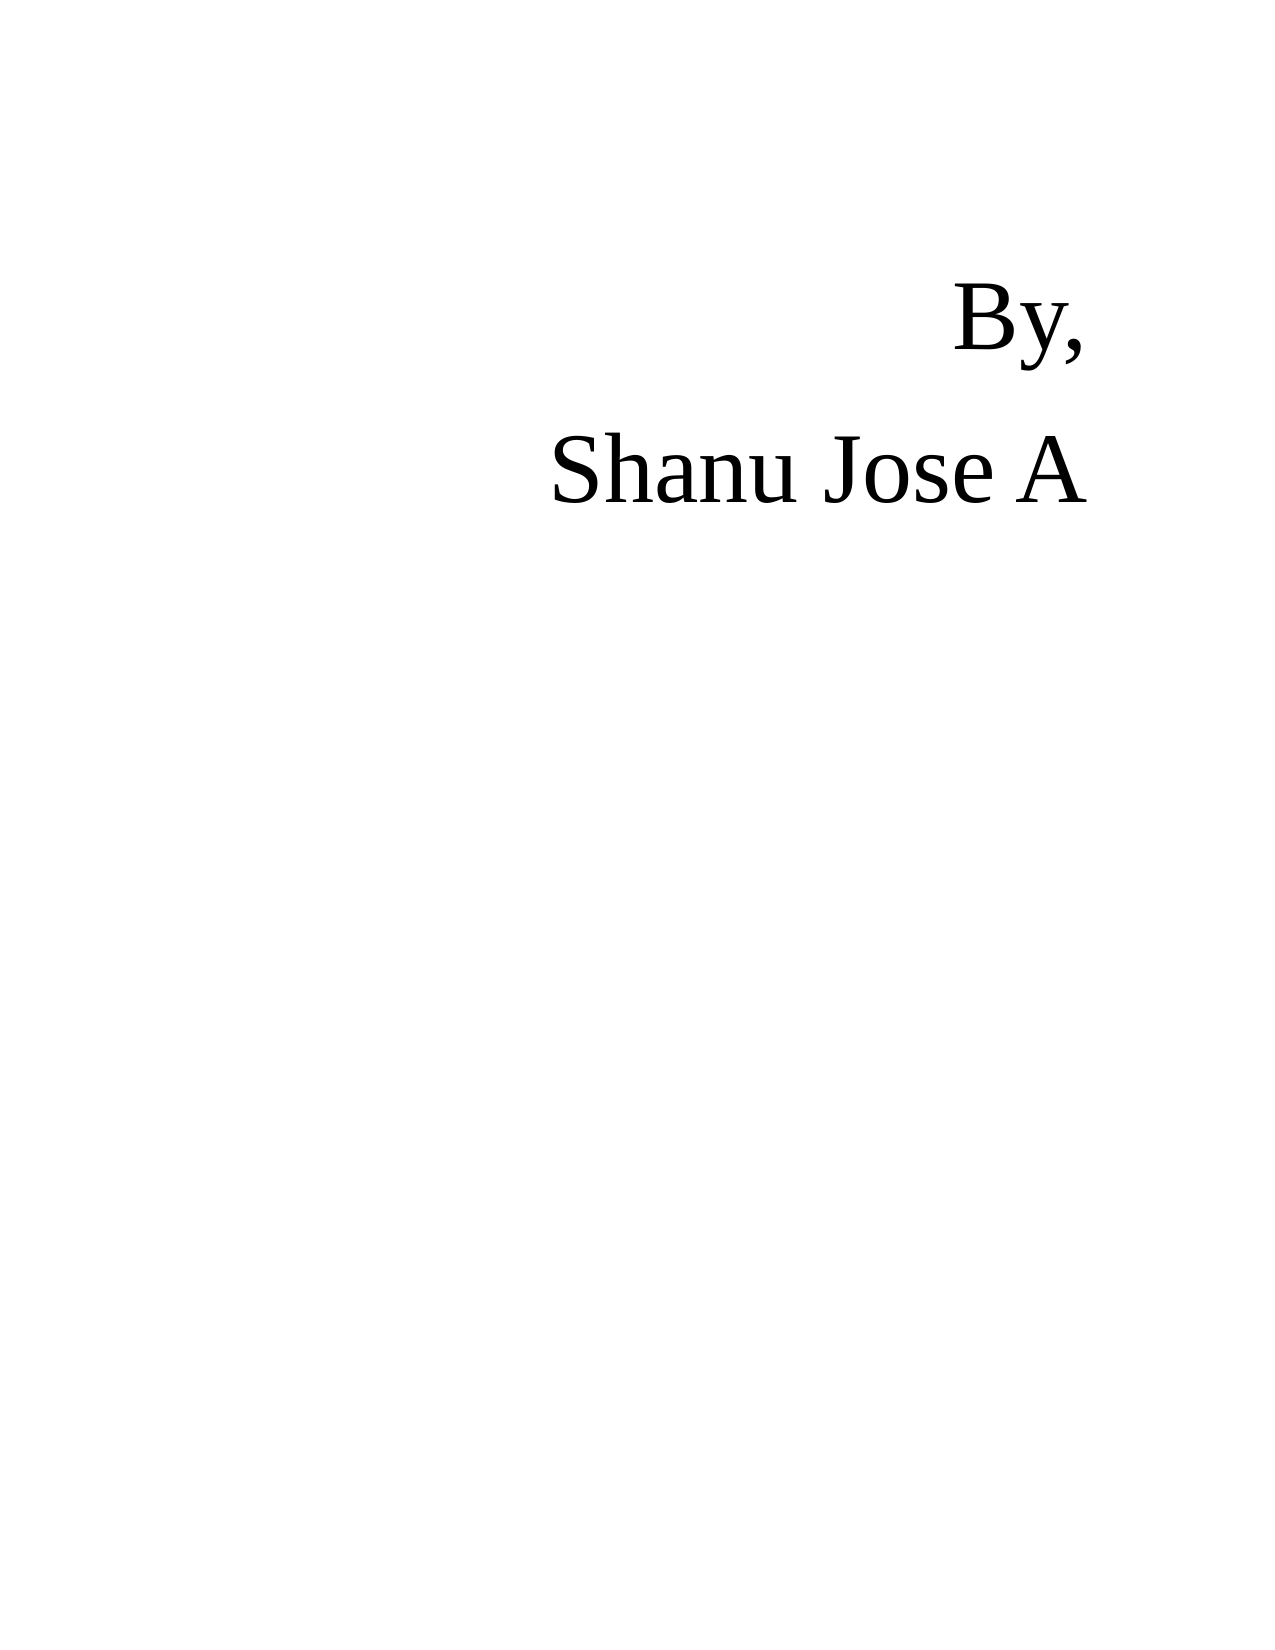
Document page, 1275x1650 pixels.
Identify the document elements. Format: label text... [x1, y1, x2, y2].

text By, [187, 256, 1087, 371]
text Shanu Jose A [187, 409, 1087, 524]
